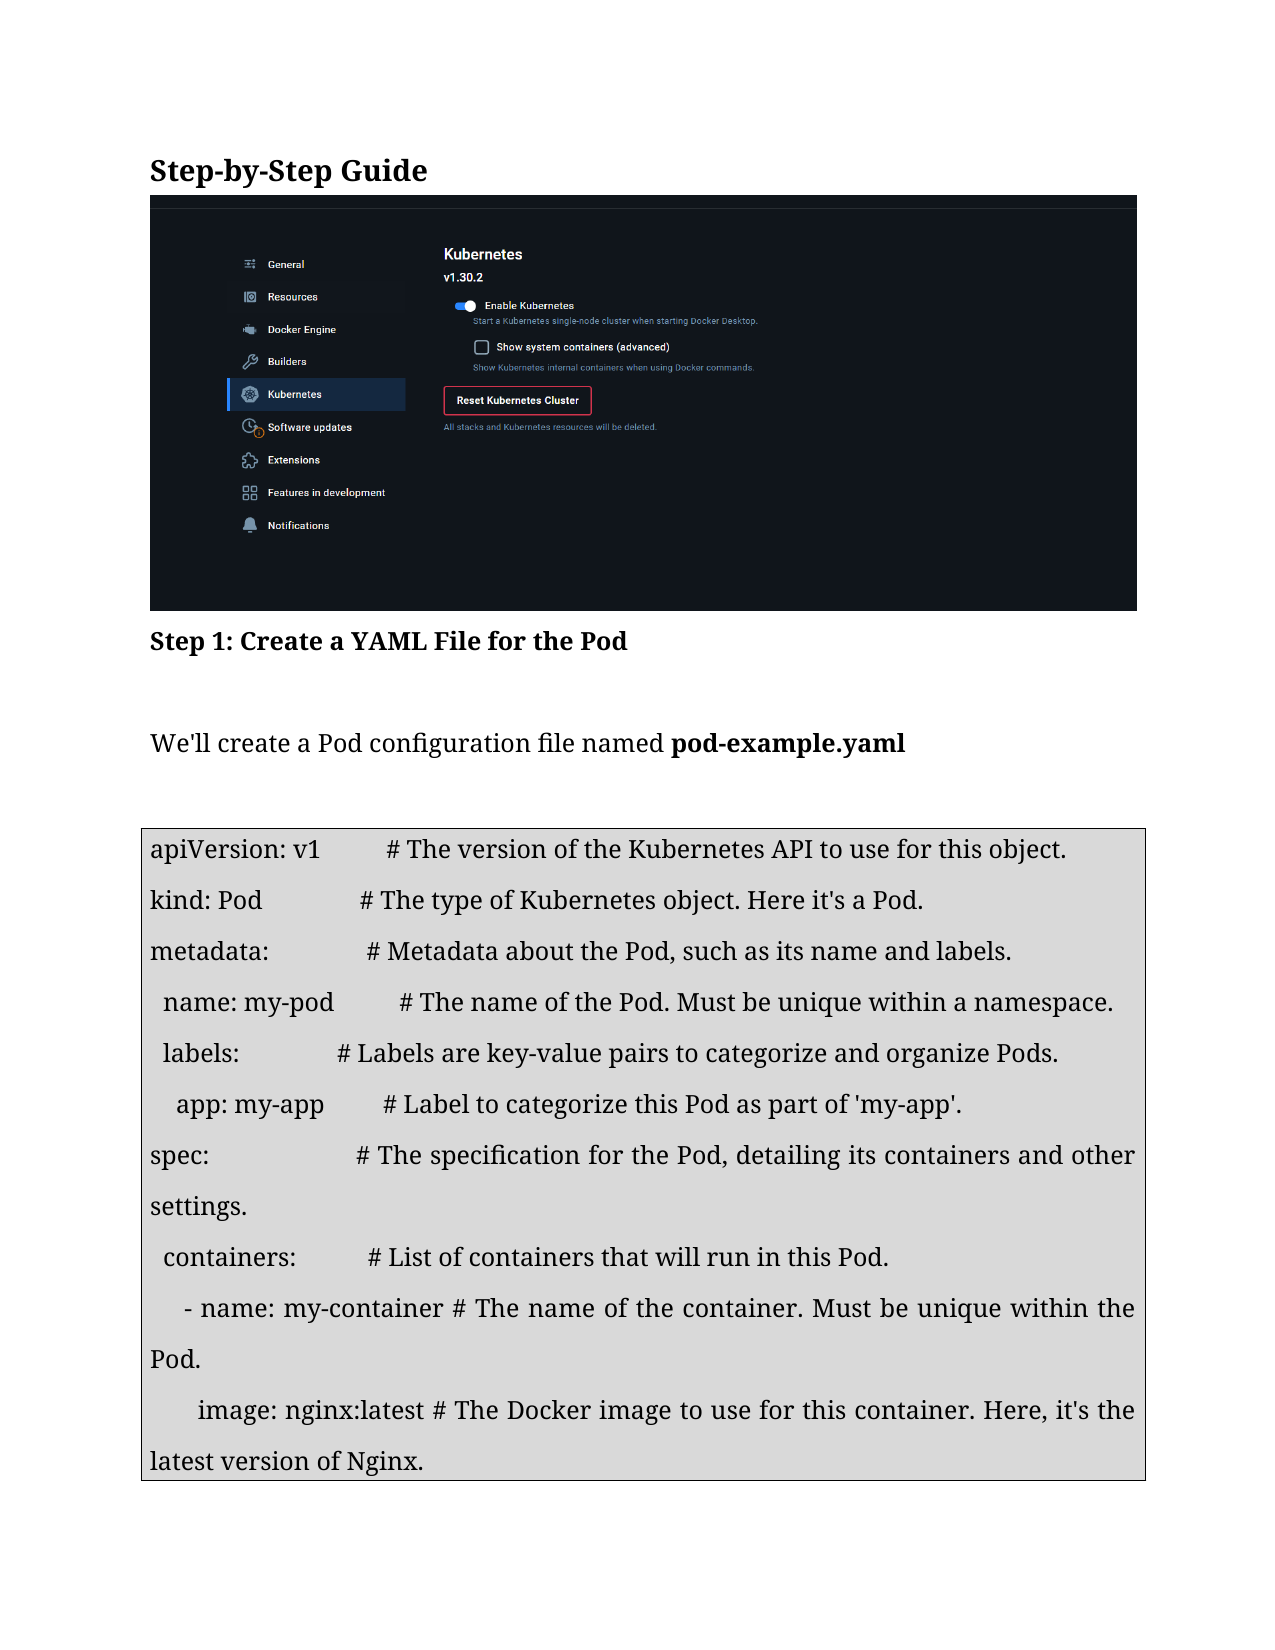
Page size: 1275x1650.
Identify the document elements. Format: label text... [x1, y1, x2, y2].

text - name: my-container # The name of the container. Must be unique within the Pod. [142, 1288, 1145, 1376]
picture [150, 195, 1137, 611]
text app: my-app # Label to categorize this Pod as part of 'my-app'. [142, 1083, 1145, 1121]
text kind: Pod # The type of Kubernetes object. Here it's a Pod. [142, 879, 1145, 916]
text Step 1: Create a YAML File for the Pod [150, 624, 1137, 658]
text image: nginx:latest # The Docker image to use for this container. Here, it's the latest version of Nginx. [142, 1390, 1145, 1480]
text containers: # List of containers that will run in this Pod. [142, 1237, 1145, 1274]
text labels: # Labels are key-value pairs to categorize and organize Pods. [142, 1032, 1145, 1069]
text spec: # The specification for the Pod, detailing its containers and other settings. [142, 1134, 1145, 1223]
text metadata: # Metadata about the Pod, such as its name and labels. [142, 930, 1145, 967]
subtitle Step-by-Step Guide [150, 150, 1137, 190]
text apiVersion: v1 # The version of the Kubernetes API to use for this object. [142, 829, 1145, 865]
text name: my-pod # The name of the Pod. Must be unique within a namespace. [142, 981, 1145, 1018]
text We'll create a Pod configuration file named pod-example.yaml [150, 726, 1137, 760]
